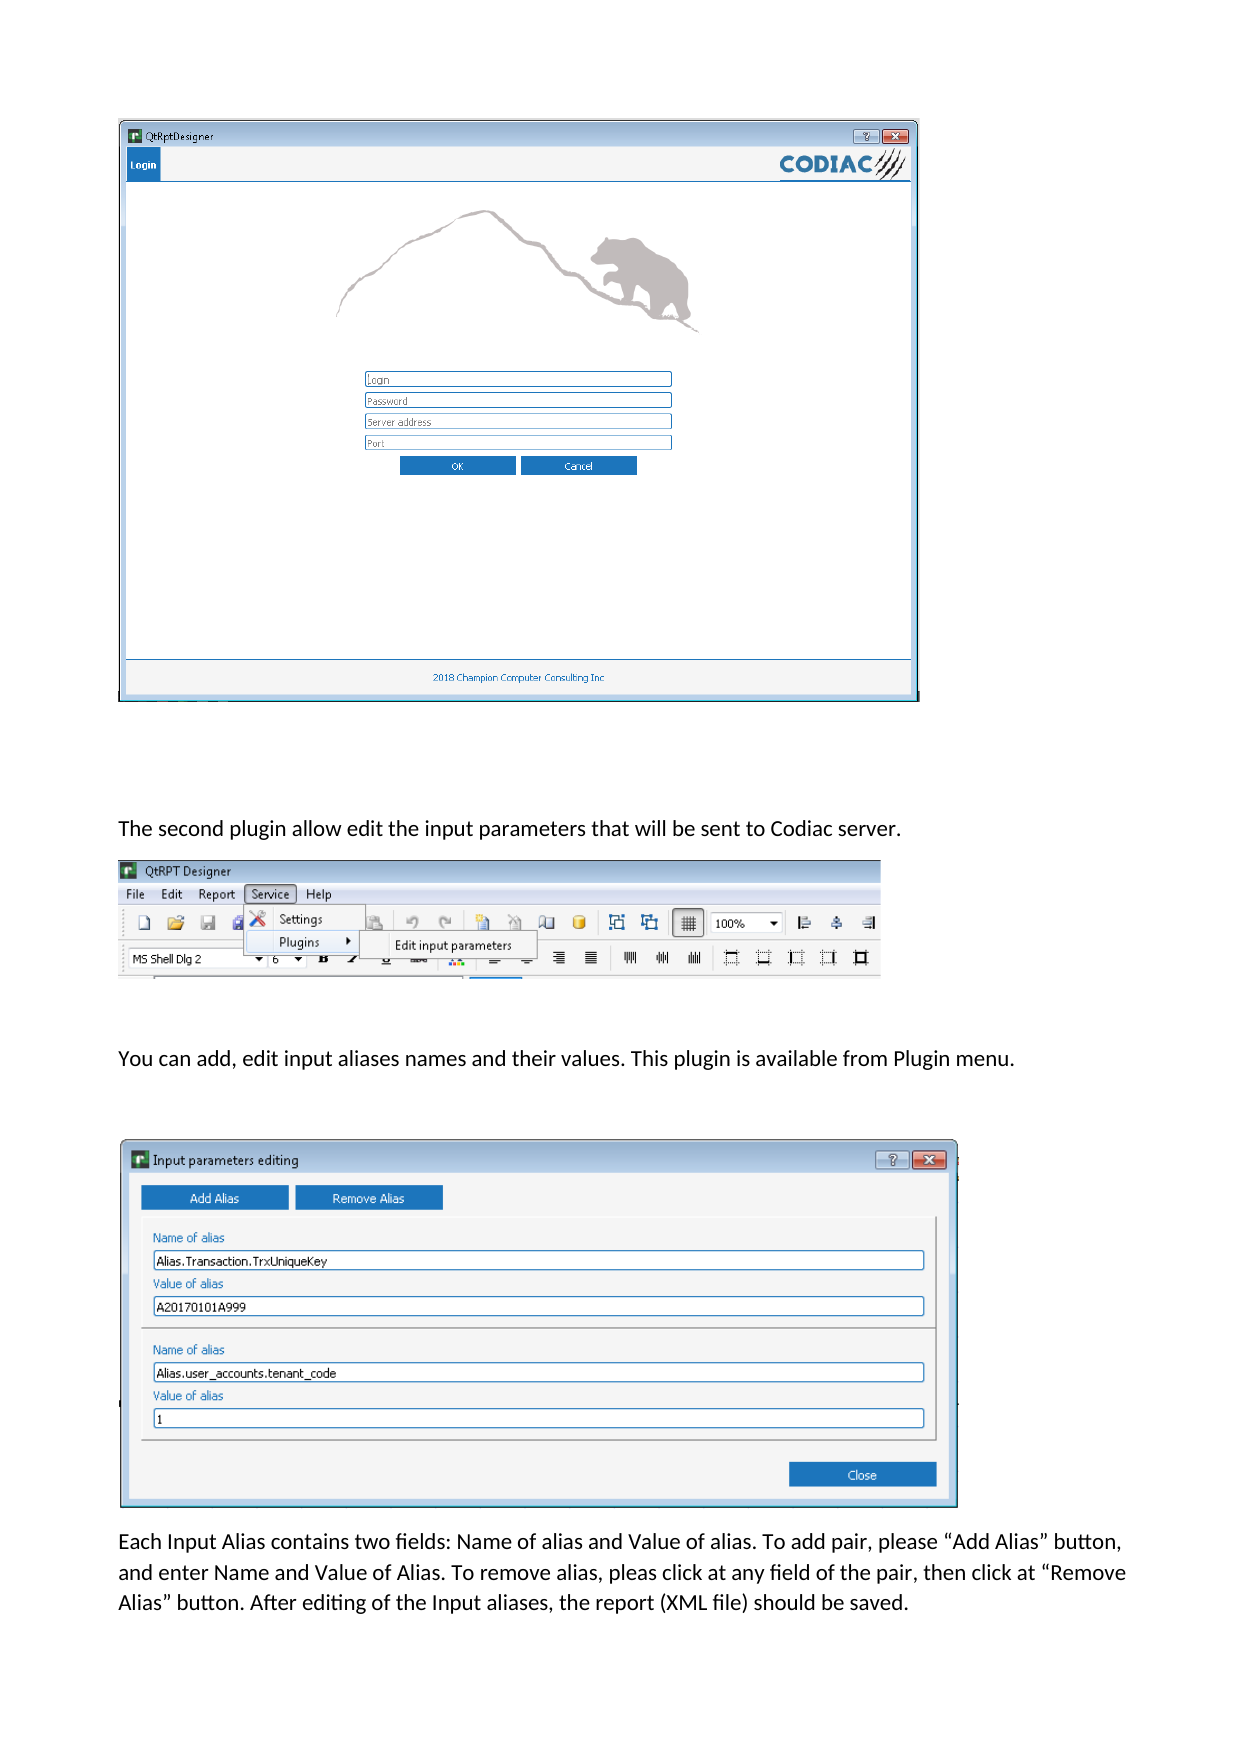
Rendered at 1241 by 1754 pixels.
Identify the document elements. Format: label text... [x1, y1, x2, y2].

picture [118, 118, 920, 702]
text You can add, edit input aliases names and their values. This plugin is available from Plugin menu. [118, 1044, 1152, 1072]
text The second plugin allow edit the input parameters that will be sent to Codiac server. [118, 814, 1152, 842]
text Each Input Alias contains two fields: Name of alias and Value of alias. To add pair, please “Add Alias” button, and enter Name and Value of Alias. To remove alias, pleas click at any field of the pair, then click at “Remove Alias” button. After editing of the Input aliases, the report (XML file) should be saved. [118, 1527, 1152, 1616]
picture [118, 1137, 959, 1509]
